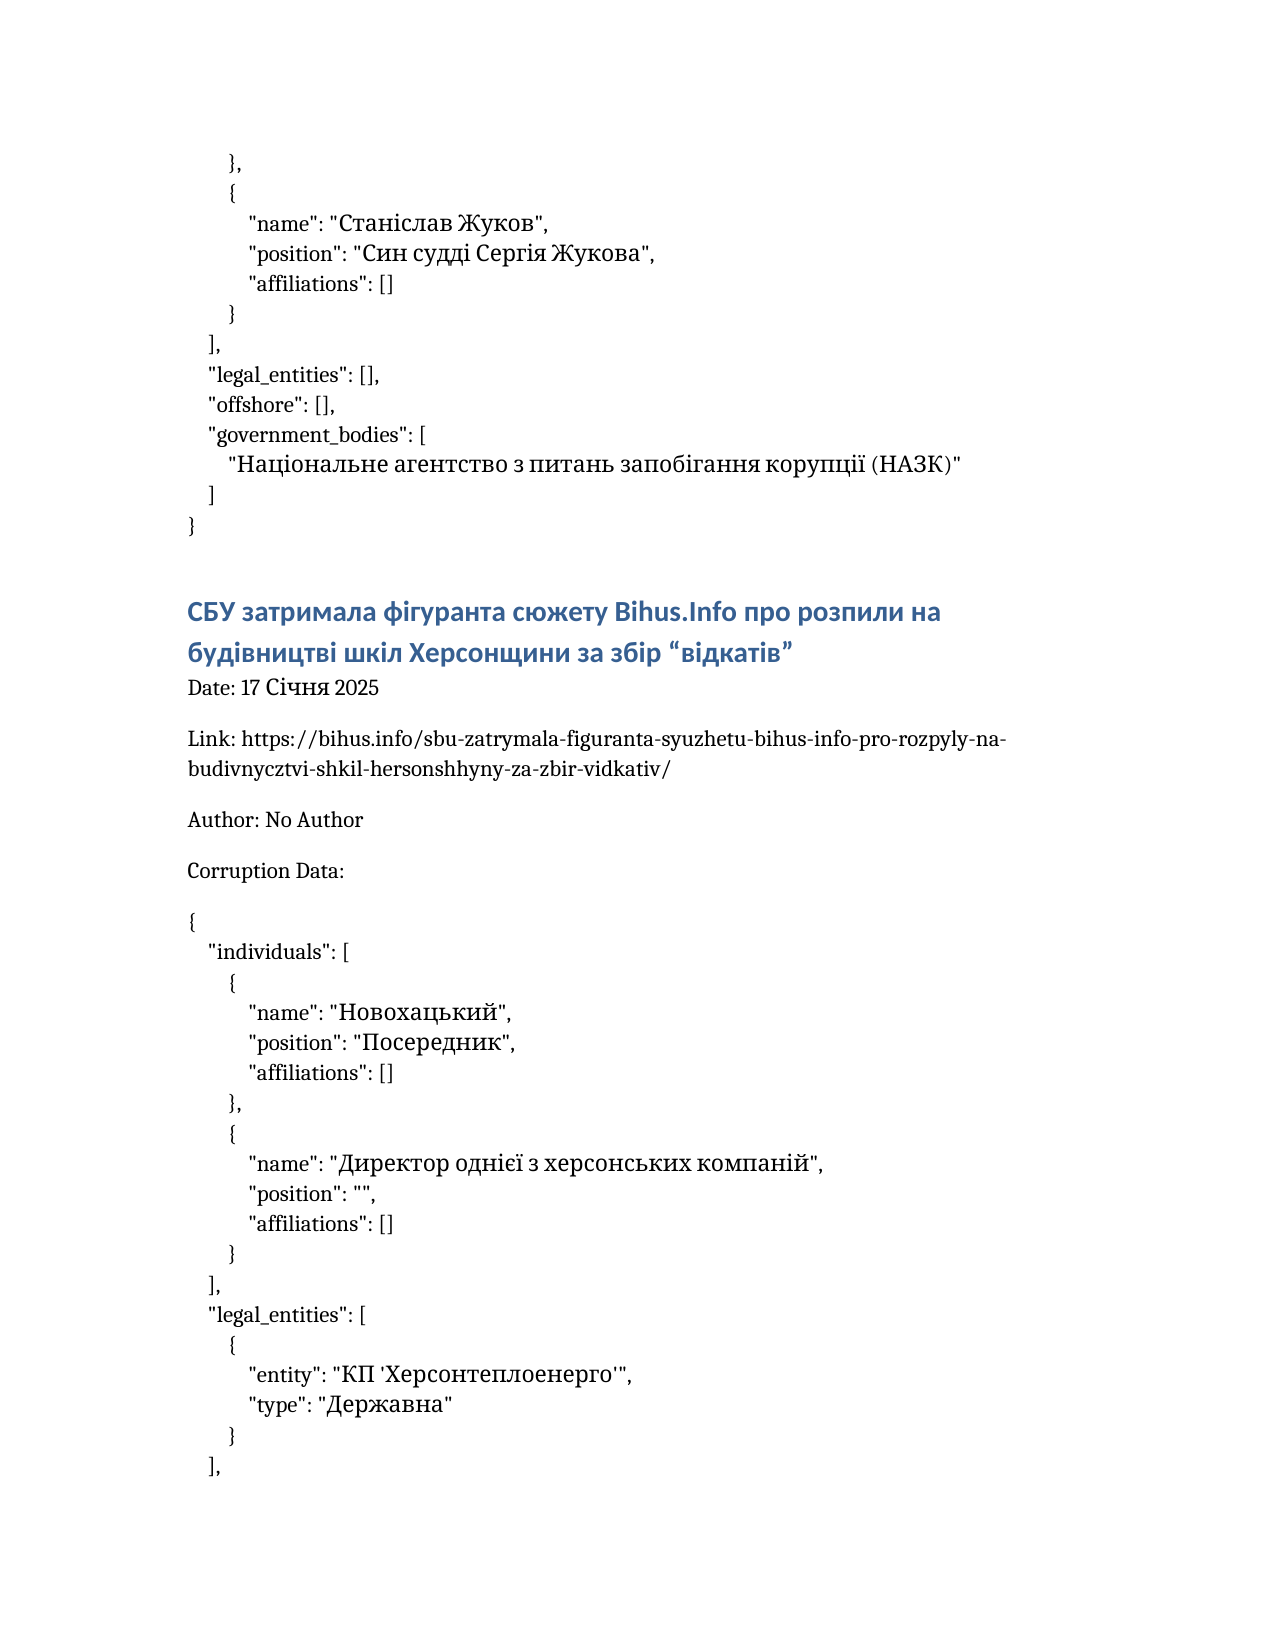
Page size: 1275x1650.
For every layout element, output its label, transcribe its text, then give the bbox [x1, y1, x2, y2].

subtitle СБУ затримала фігуранта сюжету Bihus.Info про розпили на будівництві шкіл Херсонщини за збір “відкатів” [187, 593, 1087, 669]
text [187, 909, 1087, 1479]
text Corruption Data: [187, 858, 1087, 884]
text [187, 150, 1087, 539]
text Author: No Author [187, 807, 1087, 833]
text Date: 17 Січня 2025 [187, 674, 1087, 701]
text Link: https://bihus.info/sbu-zatrymala-figuranta-syuzhetu-bihus-info-pro-rozpyly-na-budivnycztvi-shkil-hersonshhyny-za-zbir-vidkativ/ [187, 726, 1087, 782]
